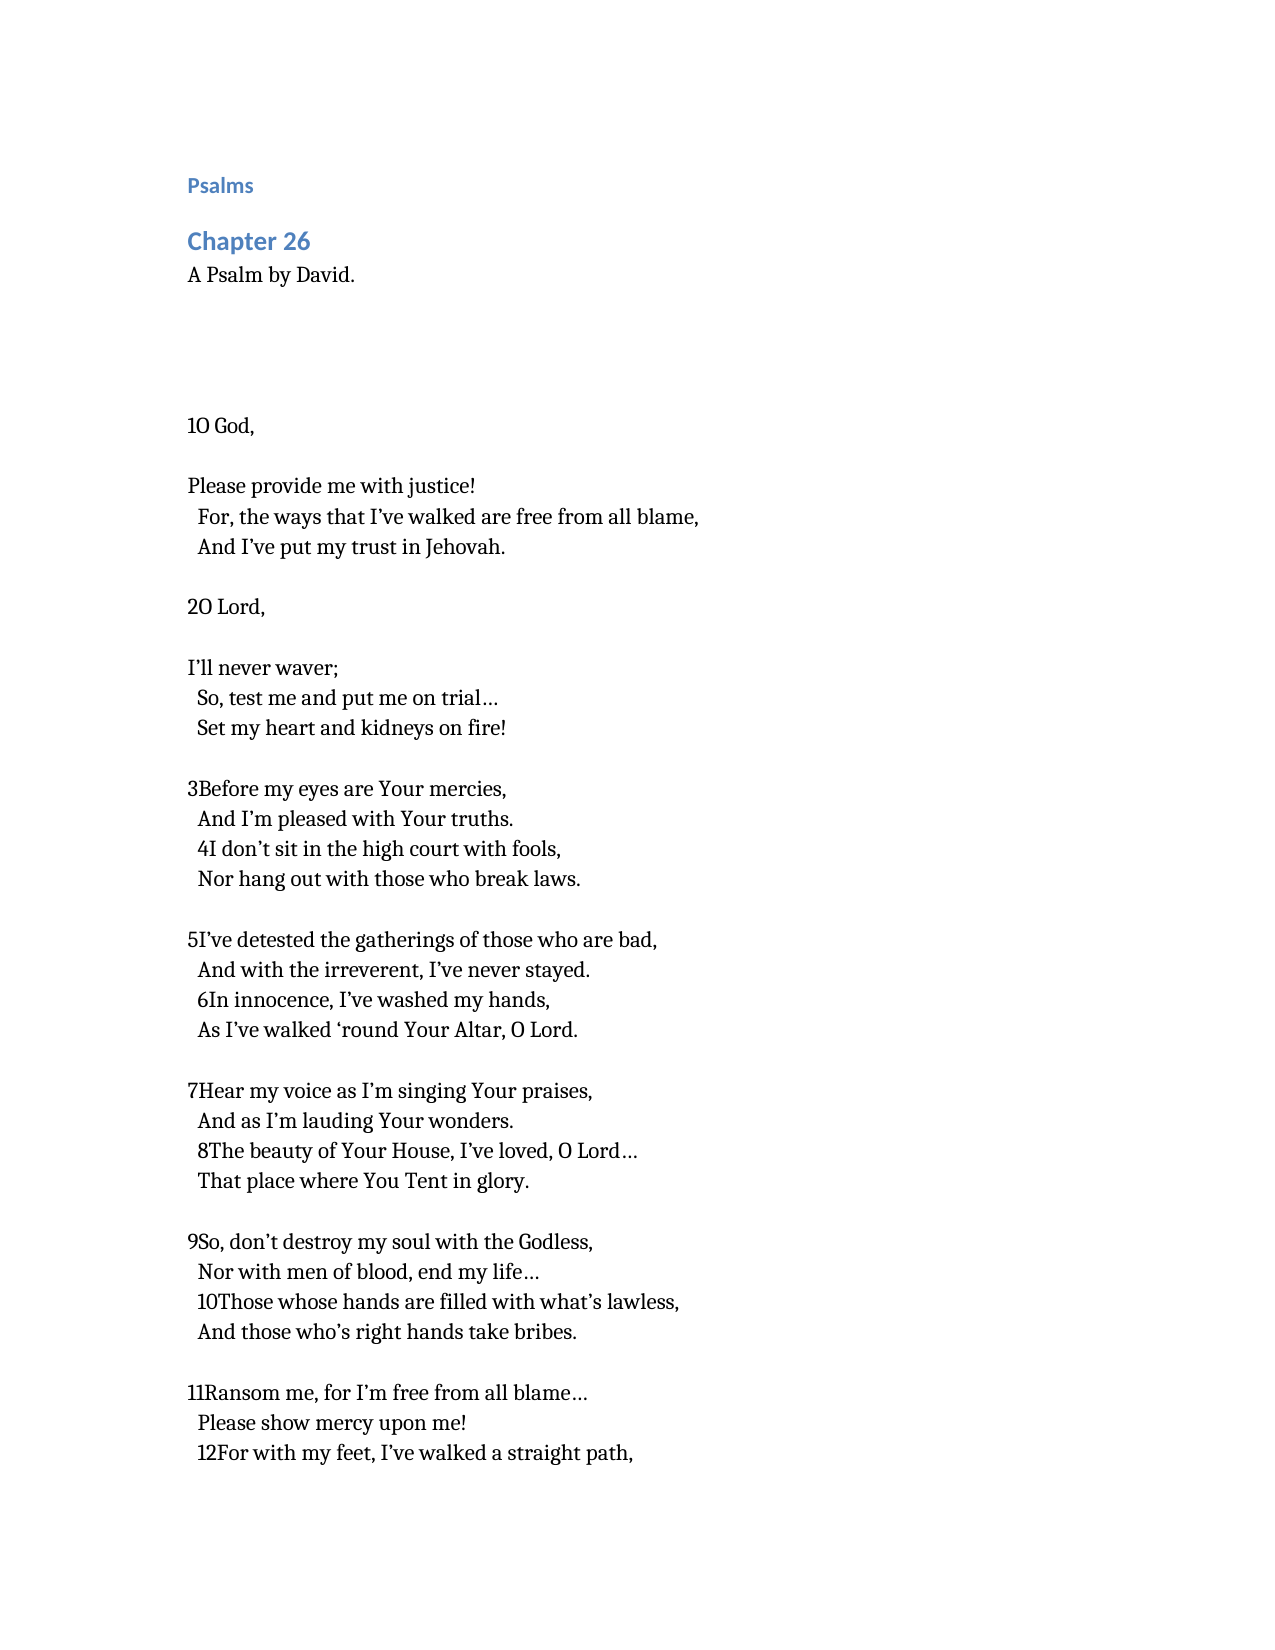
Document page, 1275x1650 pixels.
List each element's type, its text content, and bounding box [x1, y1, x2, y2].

subtitle Psalms [187, 171, 1087, 199]
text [187, 262, 1087, 1466]
subtitle Chapter 26 [187, 224, 1087, 257]
